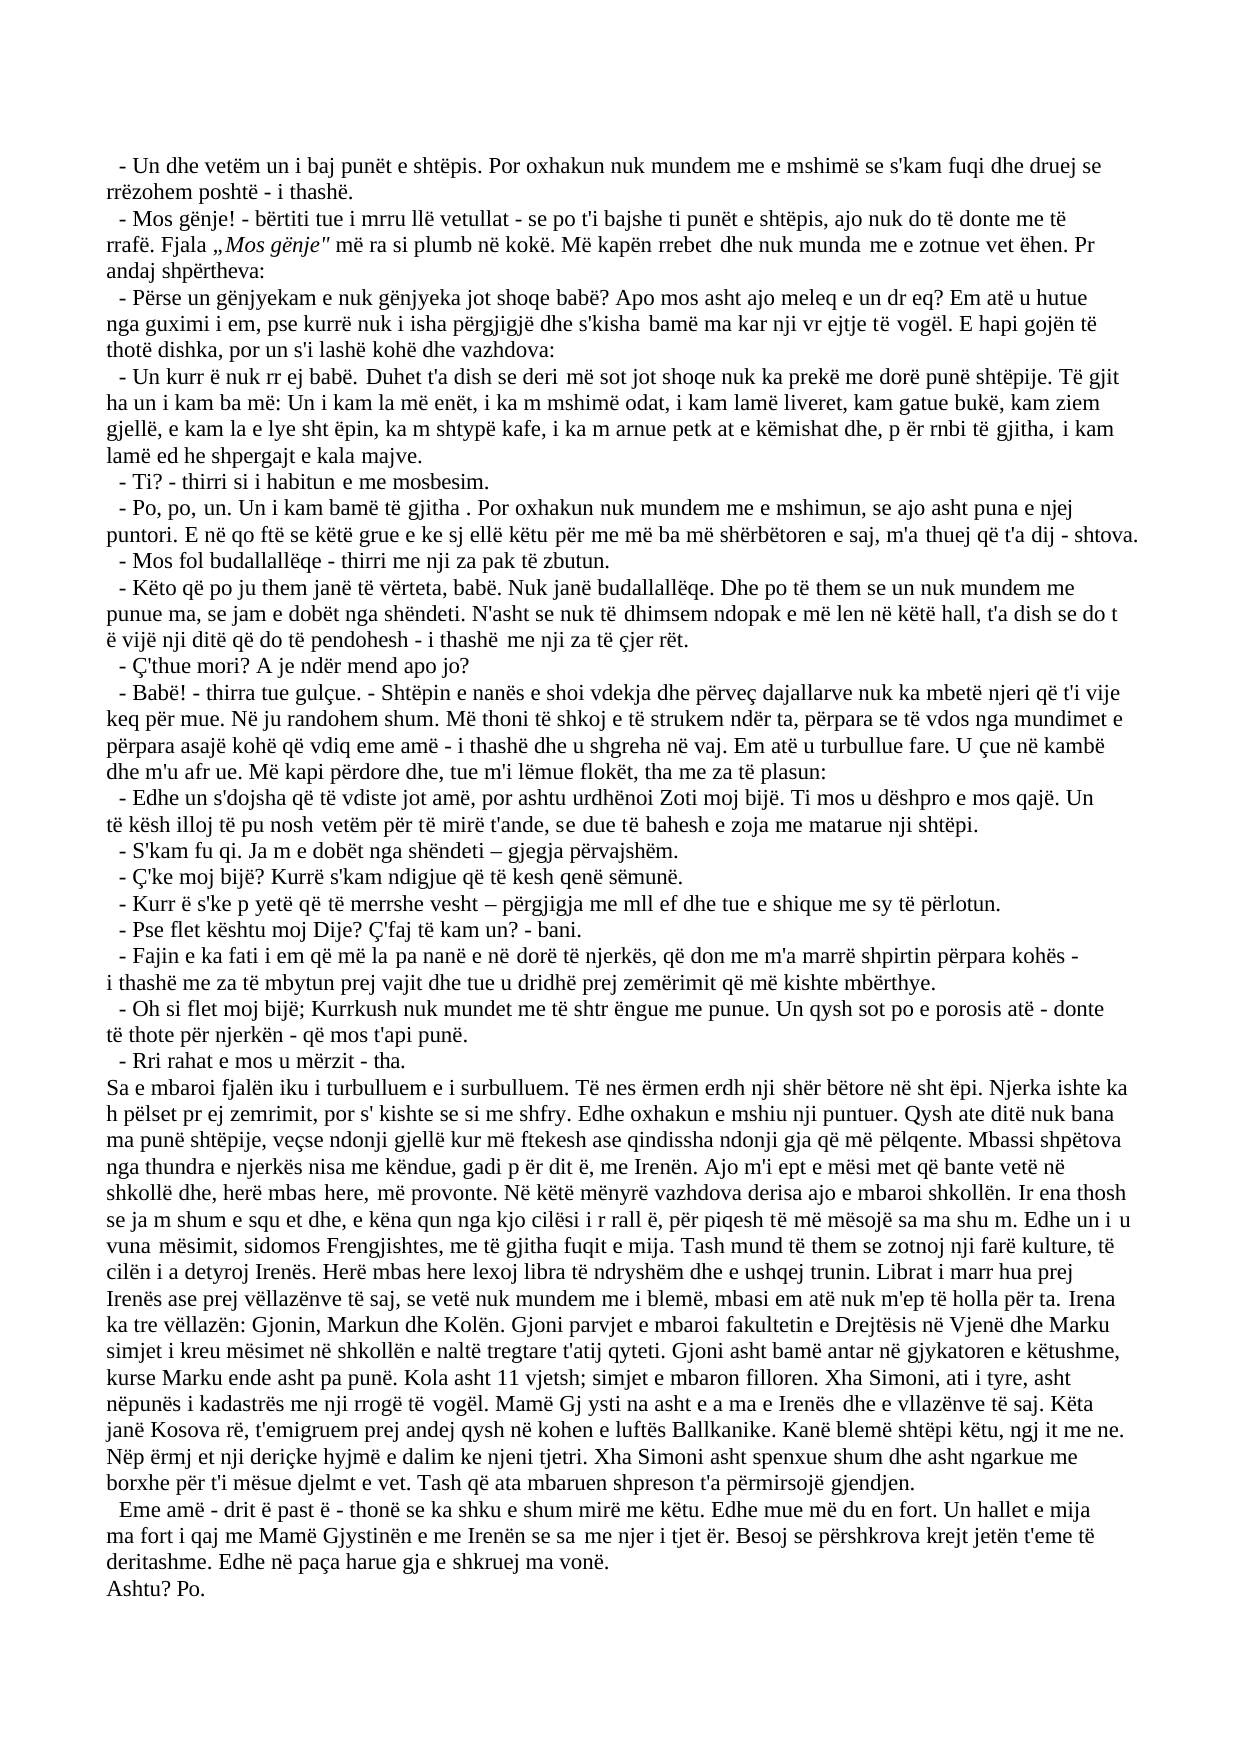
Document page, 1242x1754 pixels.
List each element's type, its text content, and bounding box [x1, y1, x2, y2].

list Edhe un s'dojsha që të vdiste jot amë, por ashtu urdhënoi Zoti moj bijë. Ti mos u dëshpro e mos qajë. Un të kësh illoj të pu nosh vetëm për të mirë t'ande, se due të bahesh e zoja me matarue nji shtëpi. [106, 784, 1114, 837]
list Un kurr ë nuk rr ej babë. Duhet t'a dish se deri më sot jot shoqe nuk ka prekë me dorë punë shtëpije. Të gjit ha un i kam ba më: Un i kam la më enët, i ka m mshimë odat, i kam lamë liveret, kam gatue bukë, kam ziem gjellë, e kam la e lye sht ëpin, ka m shtypë kafe, i ka m arnue petk at e këmishat dhe, p ër rnbi të gjitha, i kam lamë ed he shpergajt e kala majve. [106, 363, 1133, 468]
text Ashtu? Po. [106, 1575, 1219, 1601]
list Oh si flet moj bijë; Kurrkush nuk mundet me të shtr ëngue me punue. Un qysh sot po e porosis atë - donte të thote për njerkën - që mos t'api punë. [106, 996, 1120, 1047]
list Po, po, un. Un i kam bamë të gjitha . Por oxhakun nuk mundem me e mshimun, se ajo asht puna e njej [119, 494, 1219, 521]
list Mos gënje! - bërtiti tue i mrru llë vetullat - se po t'i bajshe ti punët e shtëpis, ajo nuk do të donte me të rrafë. Fjala „Mos gënje" më ra si plumb në kokë. Më kapën rrebet dhe nuk munda me e zotnue vet ëhen. Pr andaj shpërtheva: [106, 205, 1113, 284]
list Un dhe vetëm un i baj punët e shtëpis. Por oxhakun nuk mundem me e mshimë se s'kam fuqi dhe druej se rrëzohem poshtë - i thashë. [106, 152, 1102, 204]
list Fajin e ka fati i em që më la pa nanë e në dorë të njerkës, që don me m'a marrë shpirtin përpara kohës - i thashë me za të mbytun prej vajit dhe tue u dridhë prej zemërimit që më kishte mbërthye. [106, 943, 1086, 995]
text Sa e mbaroi fjalën iku i turbulluem e i surbulluem. Të nes ërmen erdh nji shër bëtore në sht ëpi. Njerka ishte ka h pëlset pr ej zemrimit, por s' kishte se si me shfry. Edhe oxhakun e mshiu nji puntuer. Qysh ate ditë nuk bana ma punë shtëpije, veçse ndonji gjellë kur më ftekesh ase qindissha ndonji gja që më pëlqente. Mbassi shpëtova nga thundra e njerkës nisa me këndue, gadi p ër dit ë, me Irenën. Ajo m'i ept e mësi met që bante vetë në shkollë dhe, herë mbas here, më provonte. Në këtë mënyrë vazhdova derisa ajo e mbaroi shkollën. Ir ena thosh se ja m shum e squ et dhe, e këna qun nga kjo cilësi i r rall ë, për piqesh të më mësojë sa ma shu m. Edhe un i u vuna mësimit, sidomos Frengjishtes, me të gjitha fuqit e mija. Tash mund të them se zotnoj nji farë kulture, të cilën i a detyroj Irenës. Herë mbas here lexoj libra të ndryshëm dhe e ushqej trunin. Librat i marr hua prej Irenës ase prej vëllazënve të saj, se vetë nuk mundem me i blemë, mbasi em atë nuk m'ep të holla për ta. Irena ka tre vëllazën: Gjonin, Markun dhe Kolën. Gjoni parvjet e mbaroi fakultetin e Drejtësis në Vjenë dhe Marku simjet i kreu mësimet në shkollën e naltë tregtare t'atij qyteti. Gjoni asht bamë antar në gjykatoren e këtushme, kurse Marku ende asht pa punë. Kola asht 11 vjetsh; simjet e mbaron filloren. Xha Simoni, ati i tyre, asht nëpunës i kadastrës me nji rrogë të vogël. Mamë Gj ysti na asht e a ma e Irenës dhe e vllazënve të saj. Këta janë Kosova rë, t'emigruem prej andej qysh në kohen e luftës Ballkanike. Kanë blemë shtëpi këtu, ngj it me ne. Nëp ërmj et nji deriçke hyjmë e dalim ke njeni tjetri. Xha Simoni asht spenxue shum dhe asht ngarkue me borxhe për t'i mësue djelmt e vet. Tash që ata mbaruen shpreson t'a përmirsojë gjendjen. [106, 1074, 1133, 1496]
text Eme amë - drit ë past ë - thonë se ka shku e shum mirë me këtu. Edhe mue më du en fort. Un hallet e mija ma fort i qaj me Mamë Gjystinën e me Irenën se sa me njer i tjet ër. Besoj se përshkrova krejt jetën t'eme të deritashme. Edhe në paça harue gja e shkruej ma vonë. [106, 1496, 1116, 1575]
list Këto që po ju them janë të vërteta, babë. Nuk janë budallallëqe. Dhe po të them se un nuk mundem me punue ma, se jam e dobët nga shëndeti. N'asht se nuk të dhimsem ndopak e më len në këtë hall, t'a dish se do t ë vijë nji ditë që do të pendohesh - i thashë me nji za të çjer rët. [106, 574, 1125, 653]
list S'kam fu qi. Ja m e dobët nga shëndeti – gjegja përvajshëm. [119, 837, 1219, 864]
list Kurr ë s'ke p yetë që të merrshe vesht – përgjigja me mll ef dhe tue e shique me sy të përlotun. [119, 890, 1219, 916]
text puntori. E në qo ftë se këtë grue e ke sj ellë këtu për me më ba më shërbëtoren e saj, m'a thuej që t'a dij - shtova. [106, 521, 1219, 547]
list Përse un gënjyekam e nuk gënjyeka jot shoqe babë? Apo mos asht ajo meleq e un dr eq? Em atë u hutue nga guximi i em, pse kurrë nuk i isha përgjigjë dhe s'kisha bamë ma kar nji vr ejtje të vogël. E hapi gojën të thotë dishka, por un s'i lashë kohë dhe vazhdova: [106, 284, 1121, 363]
list Rri rahat e mos u mërzit - tha. [119, 1047, 1219, 1074]
list Ç'thue mori? A je ndër mend apo jo? [119, 653, 1219, 679]
list Babë! - thirra tue gulçue. - Shtëpin e nanës e shoi vdekja dhe përveç dajallarve nuk ka mbetë njeri që t'i vije keq për mue. Në ju randohem shum. Më thoni të shkoj e të strukem ndër ta, përpara se të vdos nga mundimet e përpara asajë kohë që vdiq eme amë - i thashë dhe u shgreha në vaj. Em atë u turbullue fare. U çue në kambë dhe m'u afr ue. Më kapi përdore dhe, tue m'i lëmue flokët, tha me za të plasun: [106, 679, 1123, 784]
list Ç'ke moj bijë? Kurrë s'kam ndigjue që të kesh qenë sëmunë. [119, 864, 1219, 890]
list Pse flet kështu moj Dije? Ç'faj të kam un? - bani. [119, 916, 1219, 943]
list Mos fol budallallëqe - thirri me nji za pak të zbutun. [119, 547, 1219, 574]
list Ti? - thirri si i habitun e me mosbesim. [119, 468, 1219, 494]
